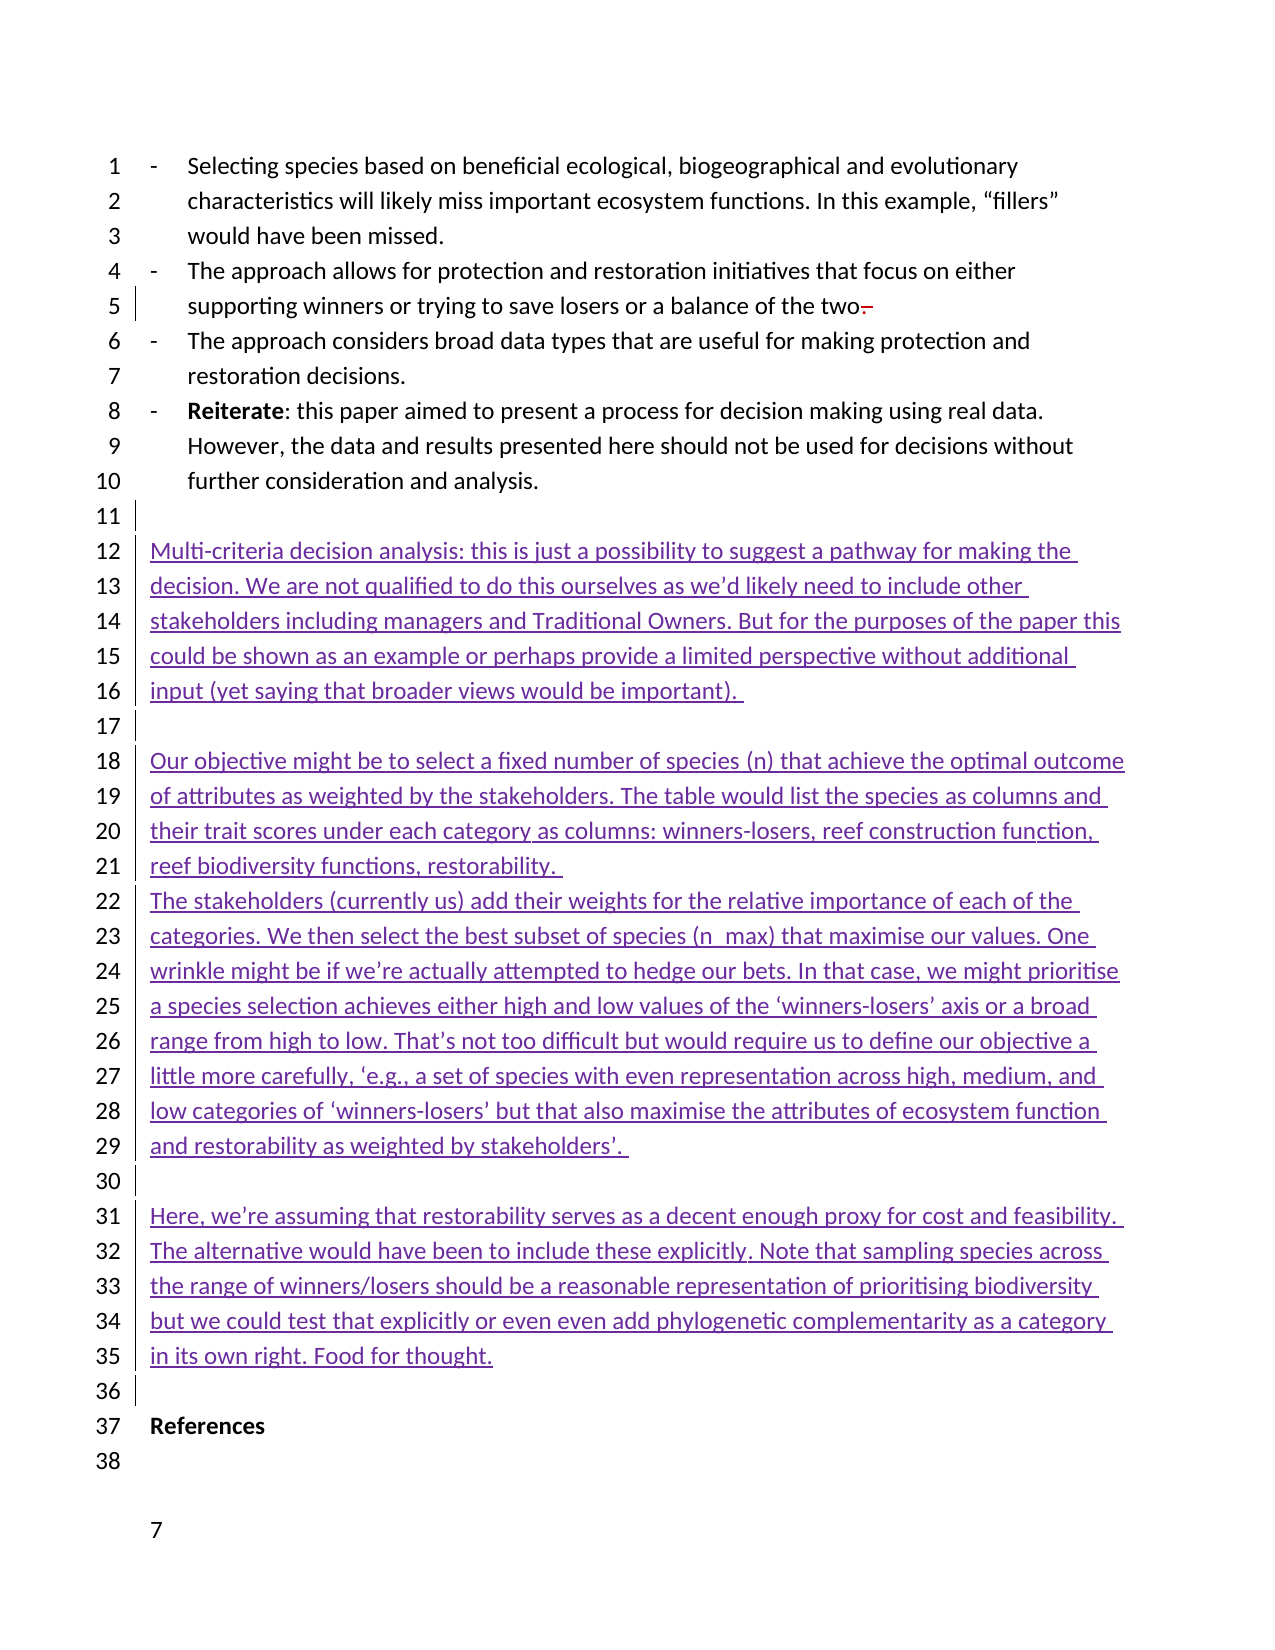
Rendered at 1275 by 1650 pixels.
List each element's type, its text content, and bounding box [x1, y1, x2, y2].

list Reiterate: this paper aimed to present a process for decision making using real data. However, the data and results presented here should not be used for decisions without further consideration and analysis. [150, 395, 1125, 496]
text References [150, 1410, 1125, 1441]
list Selecting species based on beneficial ecological, biogeographical and evolutionary characteristics will likely miss important ecosystem functions. In this example, “fillers” would have been missed. [150, 150, 1125, 251]
list The approach allows for protection and restoration initiatives that focus on either supporting winners or trying to save losers or a balance of the two [150, 255, 1125, 321]
list The approach considers broad data types that are useful for making protection and restoration decisions. [150, 325, 1125, 391]
